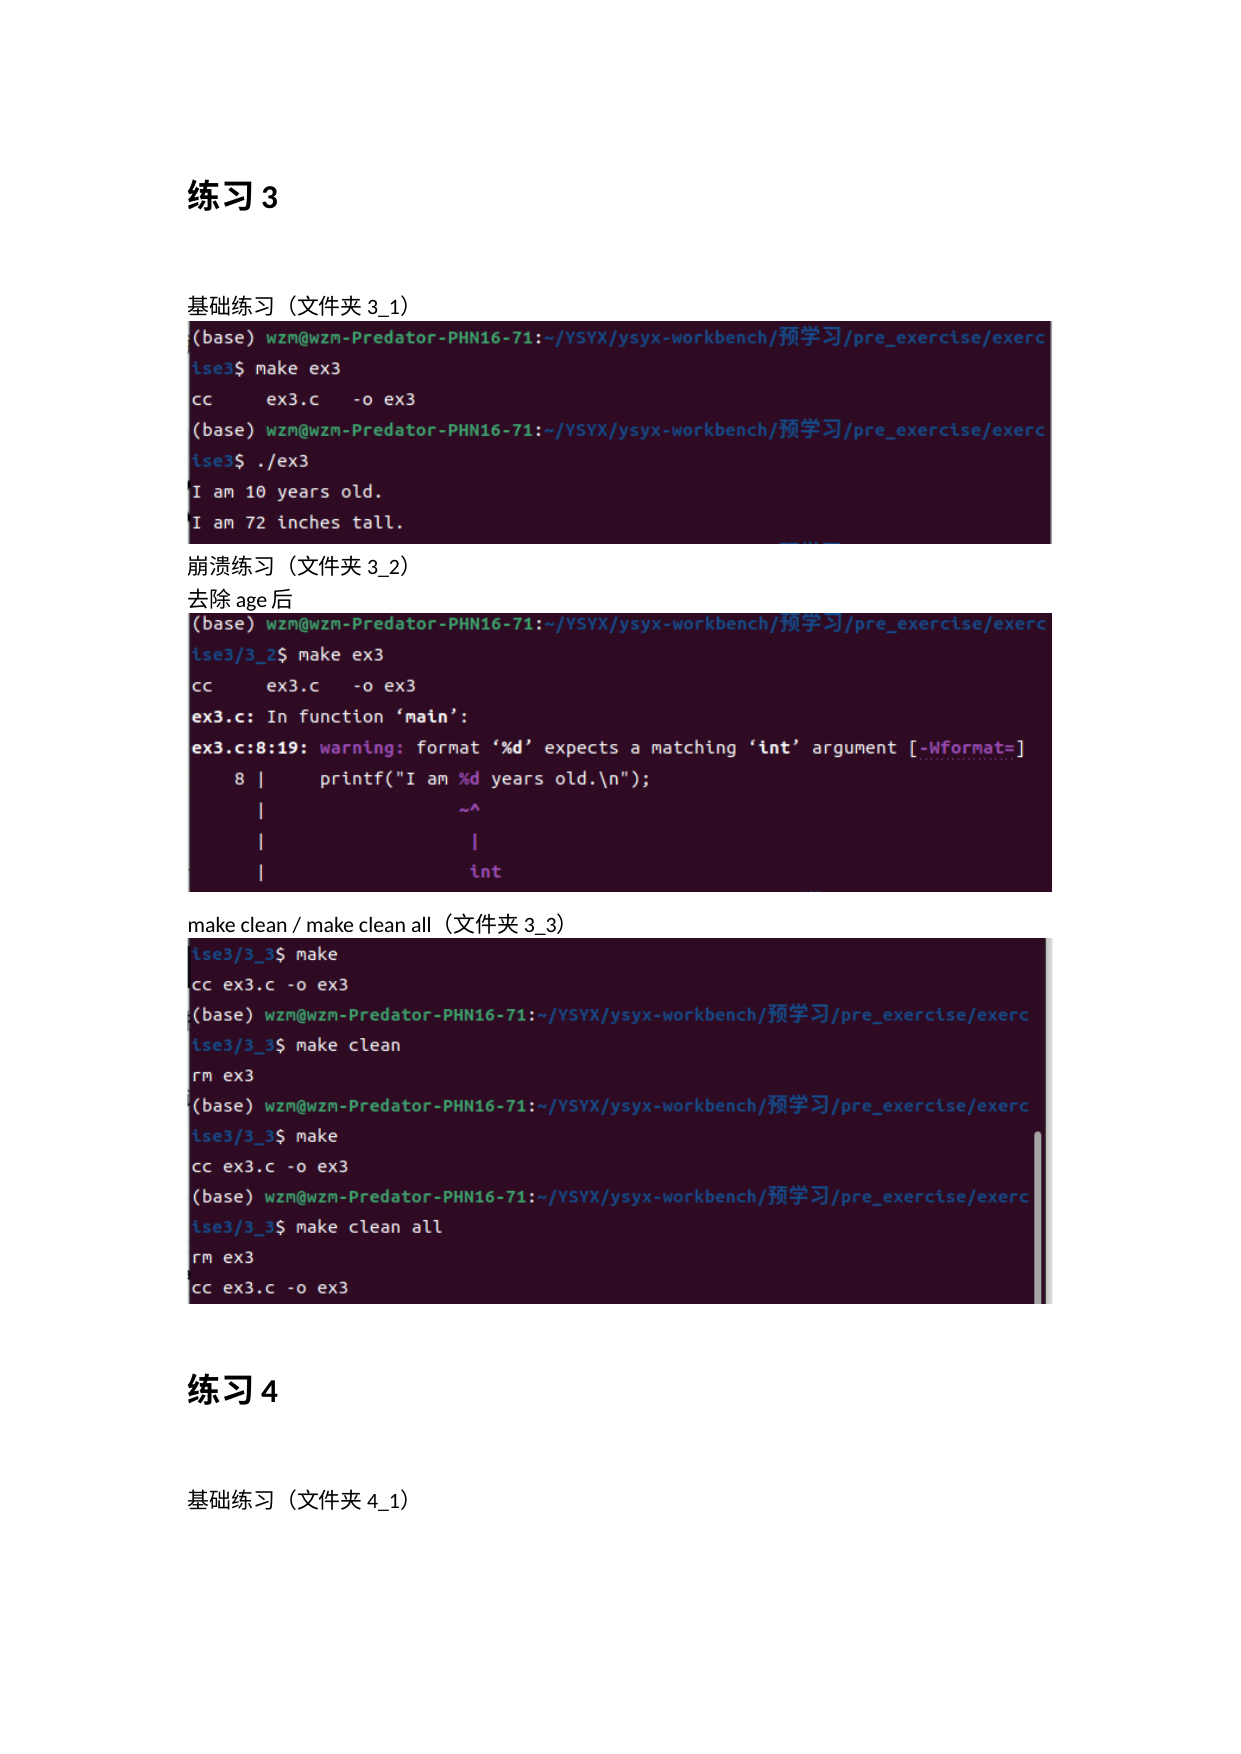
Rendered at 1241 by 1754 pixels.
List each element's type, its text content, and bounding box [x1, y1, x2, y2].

text 去除age后 [187, 581, 1053, 614]
picture [187, 321, 1053, 544]
text 基础练习（文件夹3_1） [187, 289, 1053, 321]
subtitle 练习3 [187, 162, 1053, 227]
picture [187, 938, 1053, 1304]
text make clean / make clean all（文件夹3_3） [187, 906, 1053, 938]
subtitle 练习4 [187, 1356, 1053, 1421]
picture [187, 613, 1052, 892]
text 崩溃练习（文件夹3_2） [187, 549, 1053, 581]
text 基础练习（文件夹4_1） [187, 1483, 1053, 1515]
